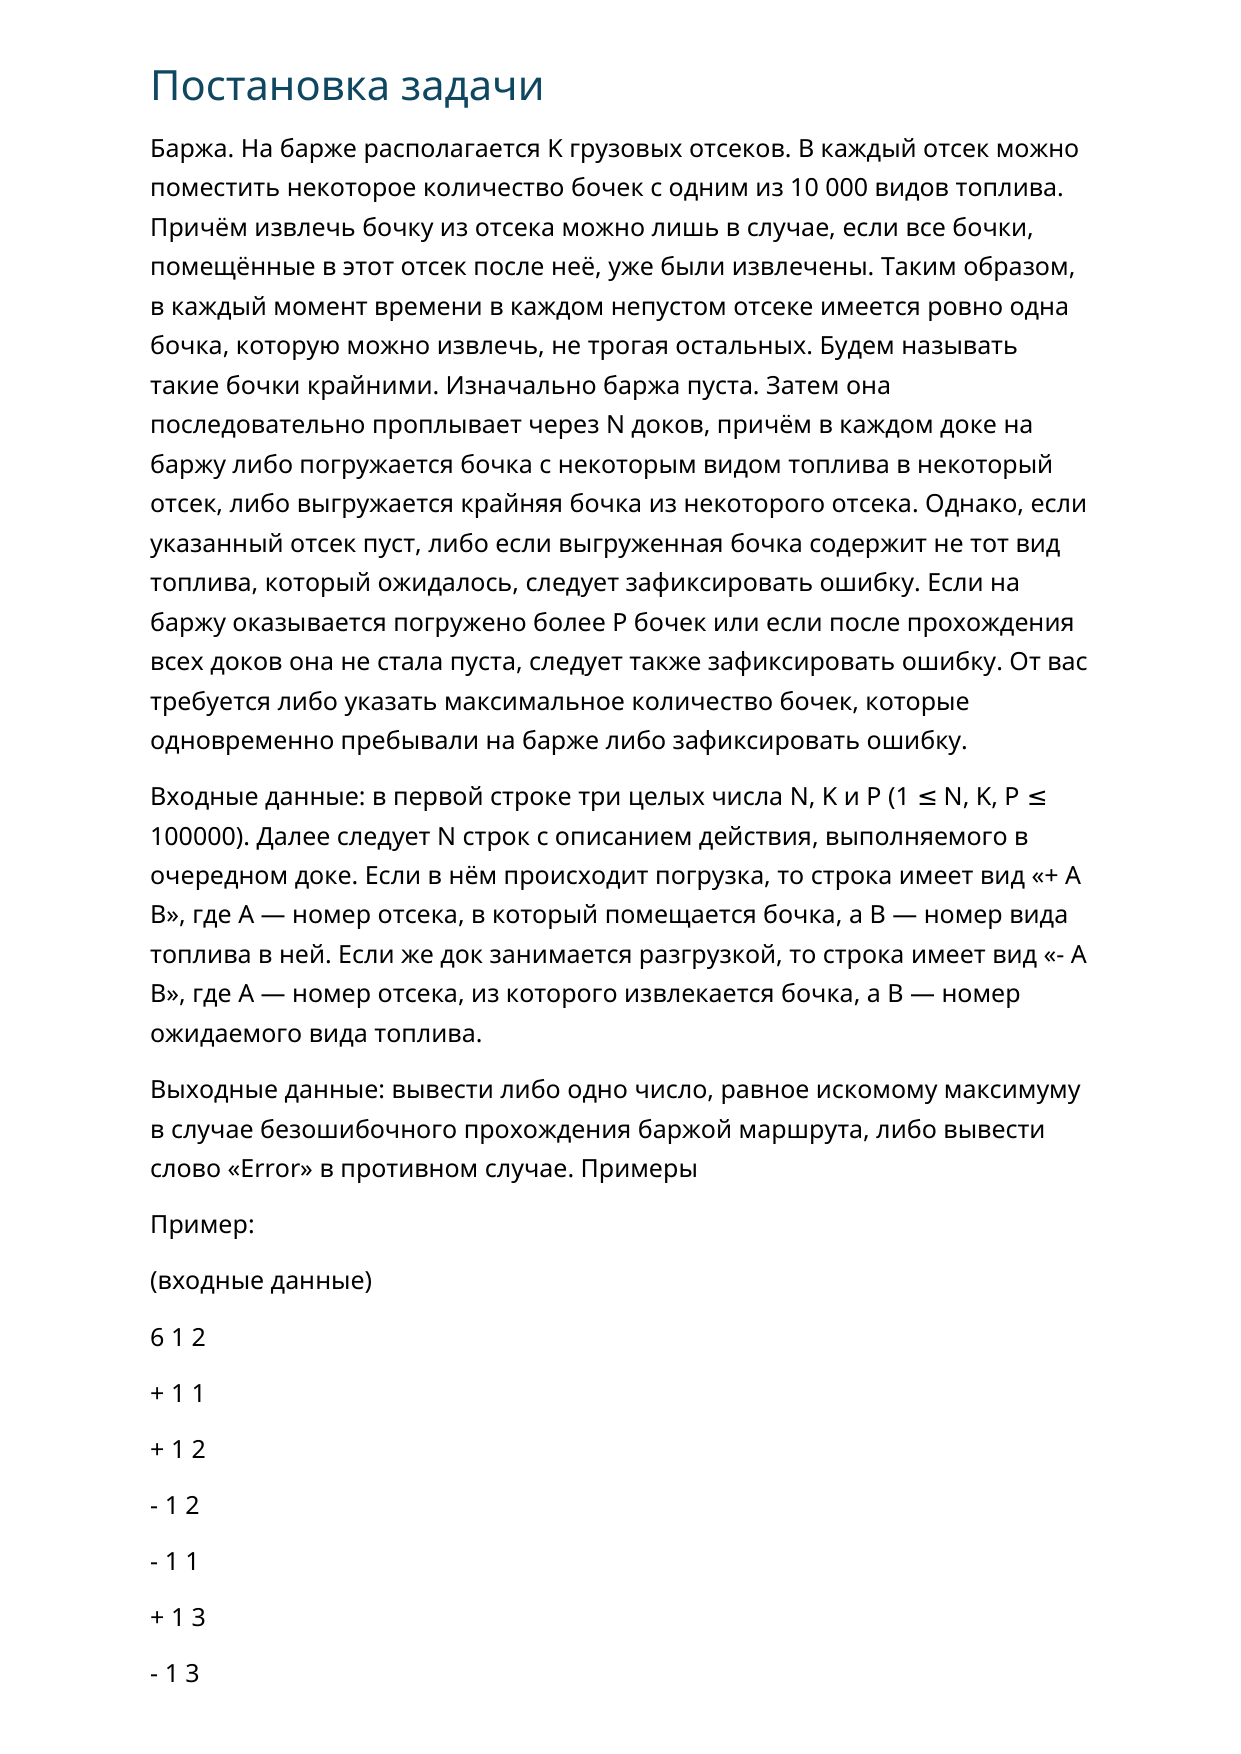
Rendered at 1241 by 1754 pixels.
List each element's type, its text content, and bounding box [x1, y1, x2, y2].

text (входные данные) [150, 1263, 1090, 1297]
text + 1 1 [150, 1375, 1090, 1409]
text - 1 1 [150, 1544, 1090, 1578]
text 6 1 2 [150, 1319, 1090, 1353]
text + 1 2 [150, 1431, 1090, 1466]
text - 1 3 [150, 1656, 1090, 1690]
text Баржа. На барже располагается K грузовых отсеков. В каждый отсек можно поместить некоторое количество бочек с одним из 10 000 видов топлива. Причём извлечь бочку из отсека можно лишь в случае, если все бочки, помещённые в этот отсек после неё, уже были извлечены. Таким образом, в каждый момент времени в каждом непустом отсеке имеется ровно одна бочка, которую можно извлечь, не трогая остальных. Будем называть такие бочки крайними. Изначально баржа пуста. Затем она последовательно проплывает через N доков, причём в каждом доке на баржу либо погружается бочка с некоторым видом топлива в некоторый отсек, либо выгружается крайняя бочка из некоторого отсека. Однако, если указанный отсек пуст, либо если выгруженная бочка содержит не тот вид топлива, который ожидалось, следует зафиксировать ошибку. Если на баржу оказывается погружено более P бочек или если после прохождения всех доков она не стала пуста, следует также зафиксировать ошибку. От вас требуется либо указать максимальное количество бочек, которые одновременно пребывали на барже либо зафиксировать ошибку. [150, 130, 1090, 757]
subtitle Постановка задачи [150, 56, 1090, 113]
text - 1 2 [150, 1488, 1090, 1522]
text Входные данные: в первой строке три целых числа N, K и P (1 ≤ N, K, P ≤ 100000). Далее следует N строк с описанием действия, выполняемого в очередном доке. Если в нём происходит погрузка, то строка имеет вид «+ A B», где A — номер отсека, в который помещается бочка, а B — номер вида топлива в ней. Если же док занимается разгрузкой, то строка имеет вид «- A B», где A — номер отсека, из которого извлекается бочка, а B — номер ожидаемого вида топлива. [150, 779, 1090, 1050]
text + 1 3 [150, 1600, 1090, 1634]
text Пример: [150, 1207, 1090, 1241]
text Выходные данные: вывести либо одно число, равное искомому максимуму в случае безошибочного прохождения баржой маршрута, либо вывести слово «Error» в противном случае. Примеры [150, 1072, 1090, 1185]
